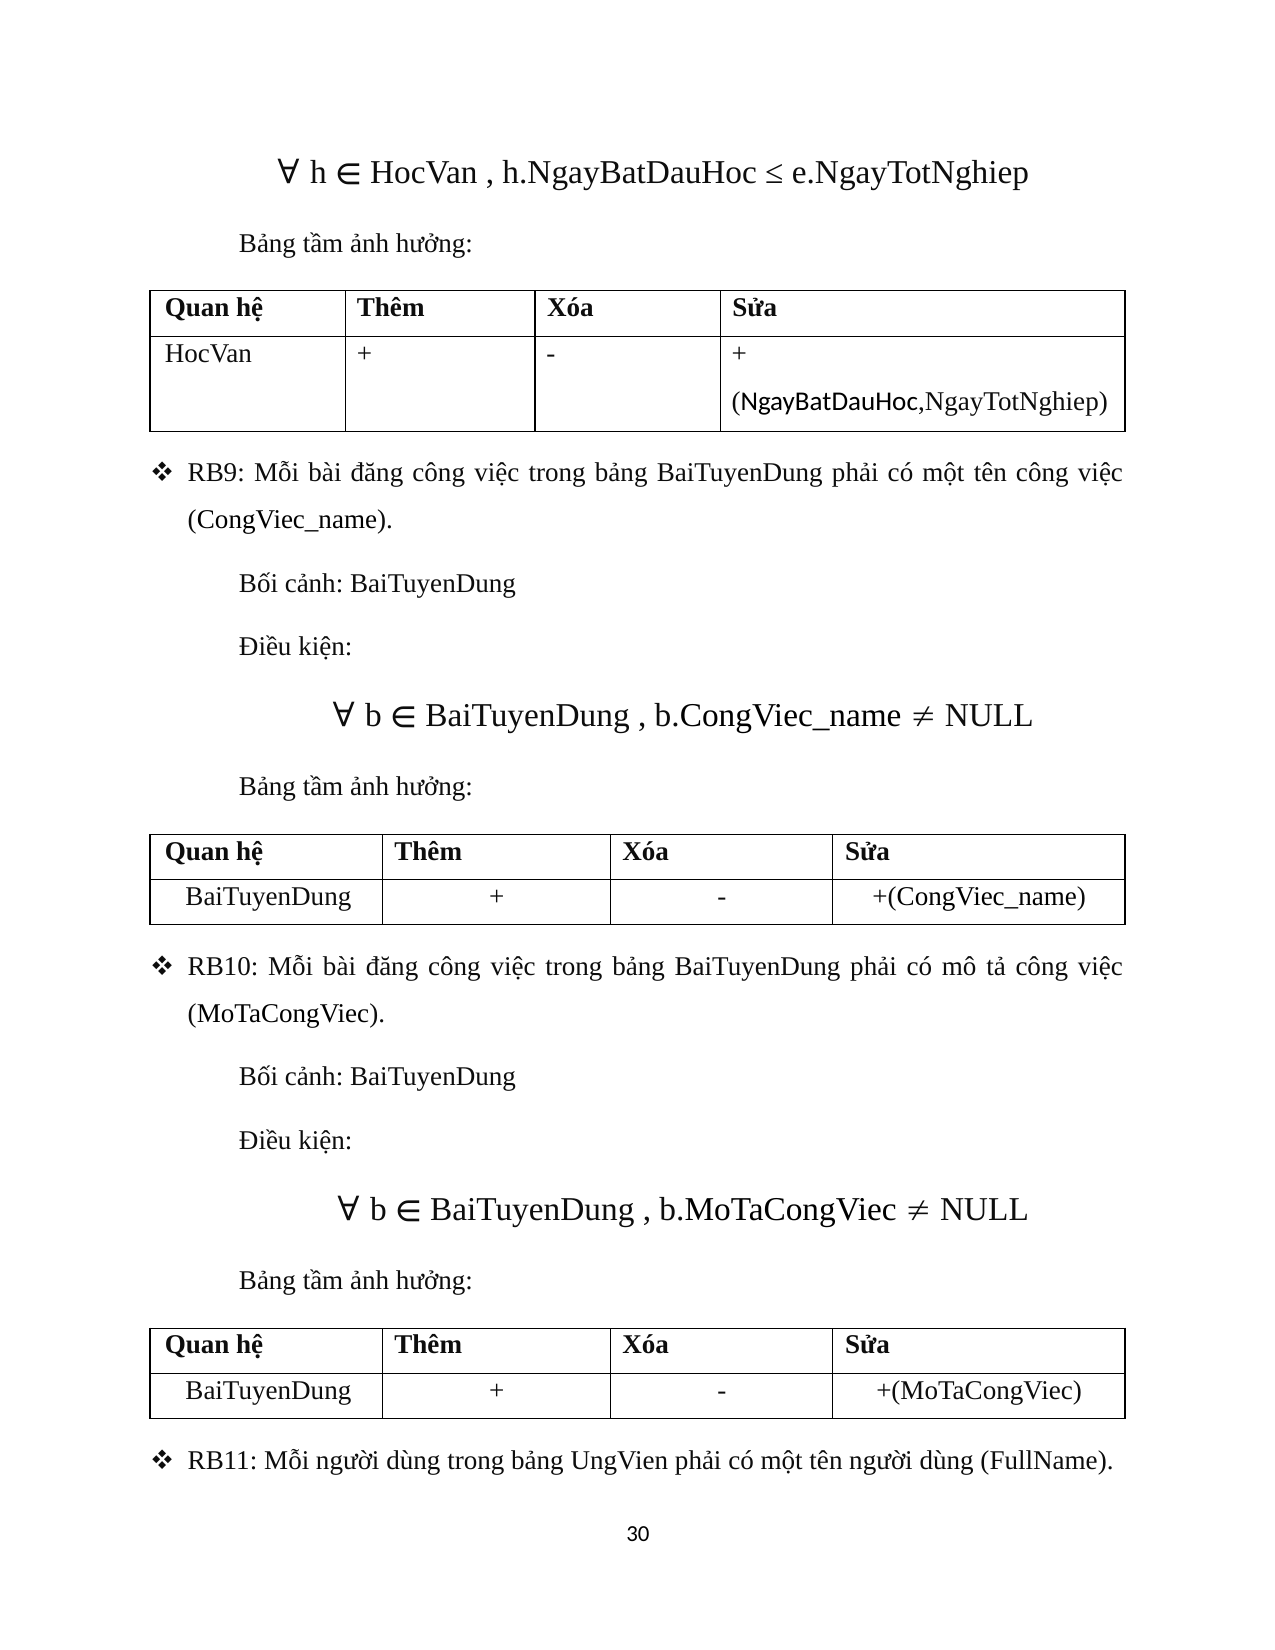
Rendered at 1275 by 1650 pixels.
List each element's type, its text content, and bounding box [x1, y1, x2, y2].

text ∀ h ∈ HocVan , h.NgayBatDauHoc ≤ e.NgayTotNghiep [150, 150, 1125, 190]
table_header Sửa [833, 1329, 1124, 1373]
text Bối cảnh: BaiTuyenDung [150, 567, 1125, 598]
table_header Quan hệ [151, 835, 382, 879]
table_cell + [383, 880, 610, 924]
table_cell HocVan [151, 337, 345, 431]
list RB10: Mỗi bài đăng công việc trong bảng BaiTuyenDung phải có mô tả công việc (MoTaCongViec). [150, 950, 1125, 1028]
table_cell +(CongViec_name) [833, 880, 1124, 924]
table_header Sửa [721, 291, 1124, 336]
table_cell BaiTuyenDung [151, 880, 382, 924]
table_header Quan hệ [151, 1329, 382, 1373]
table_header Xóa [536, 291, 720, 336]
text Bảng tầm ảnh hưởng: [150, 1264, 1125, 1295]
table_cell BaiTuyenDung [151, 1374, 382, 1418]
table_header Xóa [611, 835, 832, 879]
text Bối cảnh: BaiTuyenDung [150, 1061, 1125, 1092]
table_cell - [536, 337, 720, 431]
table_header Thêm [383, 1329, 610, 1373]
text Điều kiện: [150, 1124, 1125, 1155]
text Bảng tầm ảnh hưởng: [150, 227, 1125, 258]
table_header Quan hệ [151, 291, 345, 336]
table_cell +(NgayBatDauHoc,NgayTotNghiep) [721, 337, 1124, 431]
list RB11: Mỗi người dùng trong bảng UngVien phải có một tên người dùng (FullName). [150, 1444, 1125, 1476]
text Điều kiện: [150, 630, 1125, 661]
table_cell - [611, 1374, 832, 1418]
table_cell - [611, 880, 832, 924]
table_header Sửa [833, 835, 1124, 879]
text ∀ b ∈ BaiTuyenDung , b.MoTaCongViec NULL [150, 1187, 1125, 1227]
table_header Xóa [611, 1329, 832, 1373]
table_cell + [346, 337, 534, 431]
table_header Thêm [383, 835, 610, 879]
table_header Thêm [346, 291, 534, 336]
text Bảng tầm ảnh hưởng: [150, 770, 1125, 802]
table_cell +(MoTaCongViec) [833, 1374, 1124, 1418]
text ∀ b ∈ BaiTuyenDung , b.CongViec_name NULL [150, 693, 1125, 734]
list RB9: Mỗi bài đăng công việc trong bảng BaiTuyenDung phải có một tên công việc (CongViec_name). [150, 457, 1125, 534]
table_cell + [383, 1374, 610, 1418]
